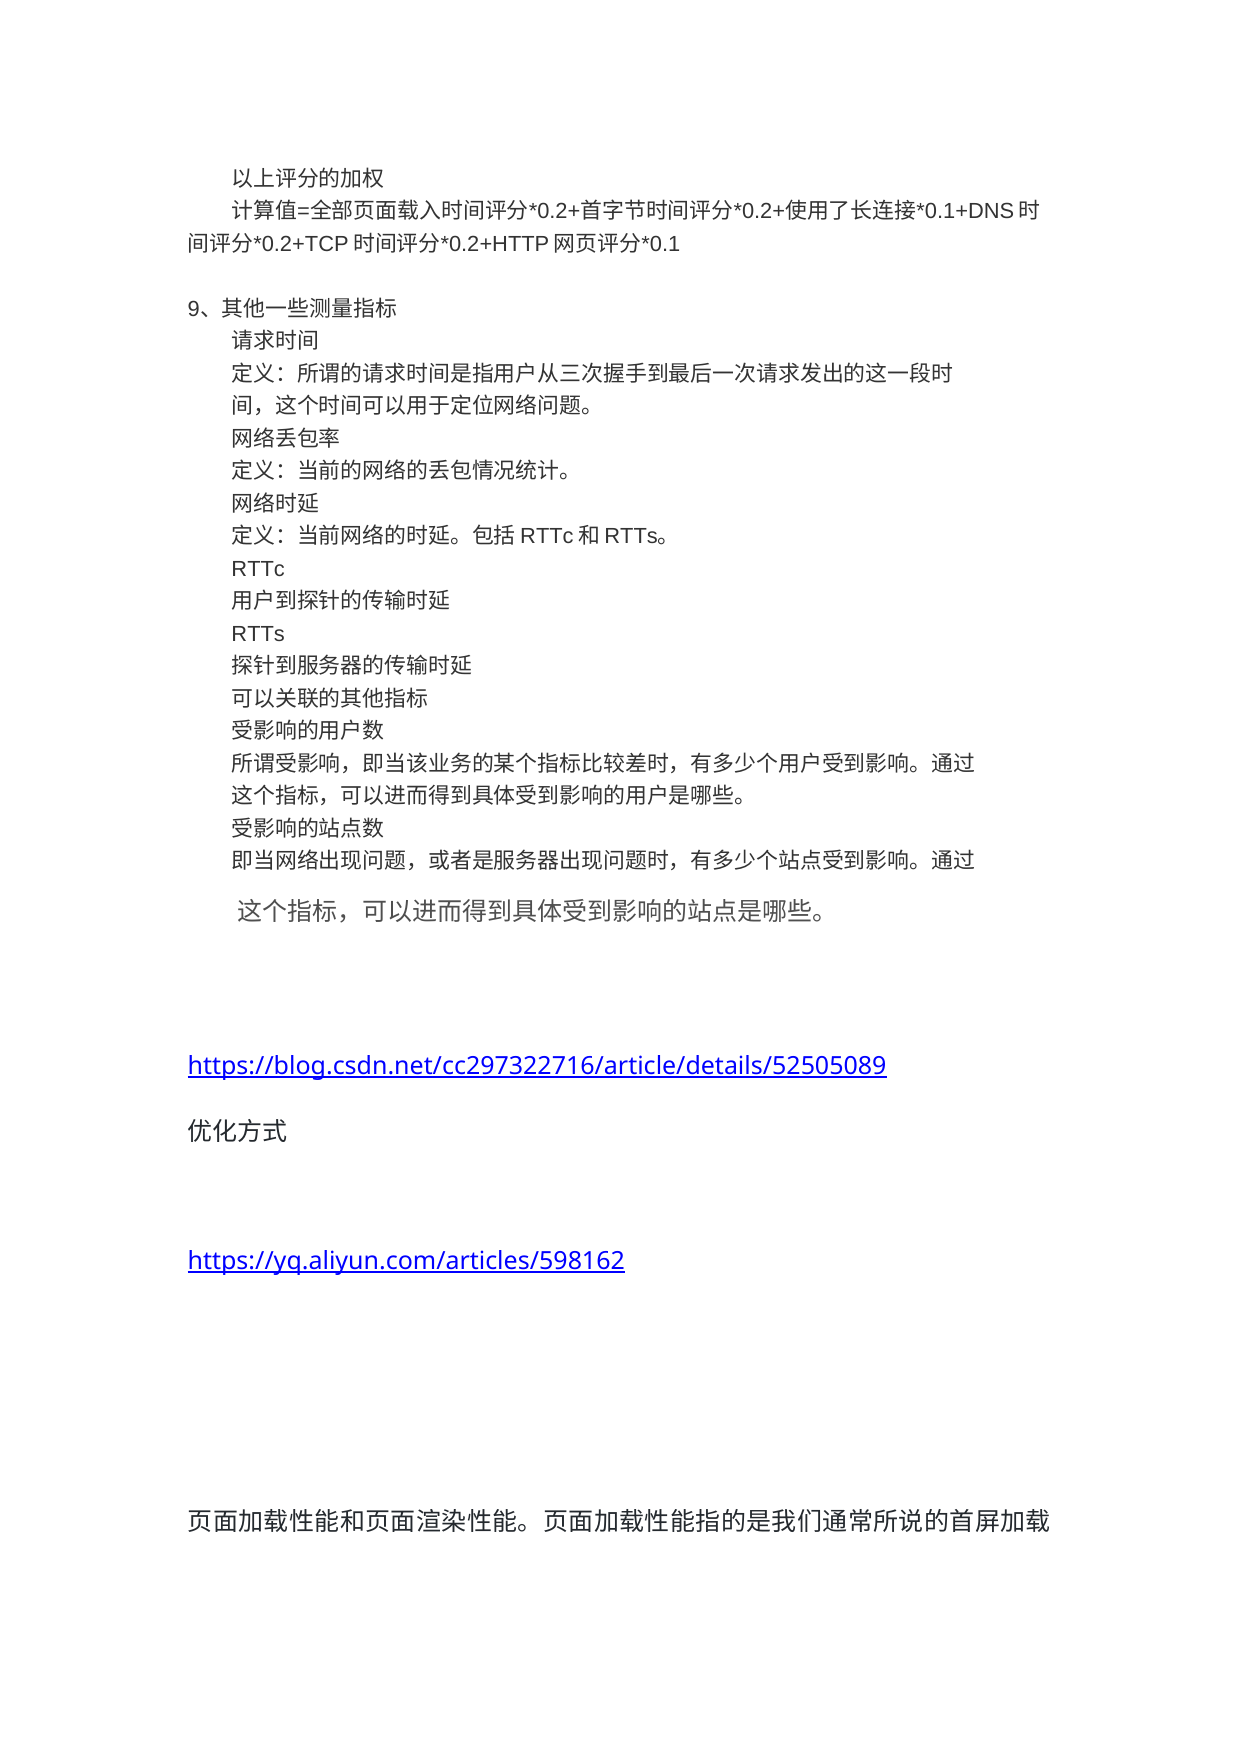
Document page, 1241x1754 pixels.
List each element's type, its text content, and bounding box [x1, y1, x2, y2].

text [187, 162, 1053, 877]
text 优化方式 [187, 1097, 1053, 1162]
text 这个指标，可以进而得到具体受到影响的站点是哪些。 [187, 877, 1053, 942]
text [187, 1487, 1053, 1552]
text https://yq.aliyun.com/articles/598162 [187, 1227, 1053, 1292]
text https://blog.csdn.net/cc297322716/article/details/52505089 [187, 1032, 1053, 1097]
